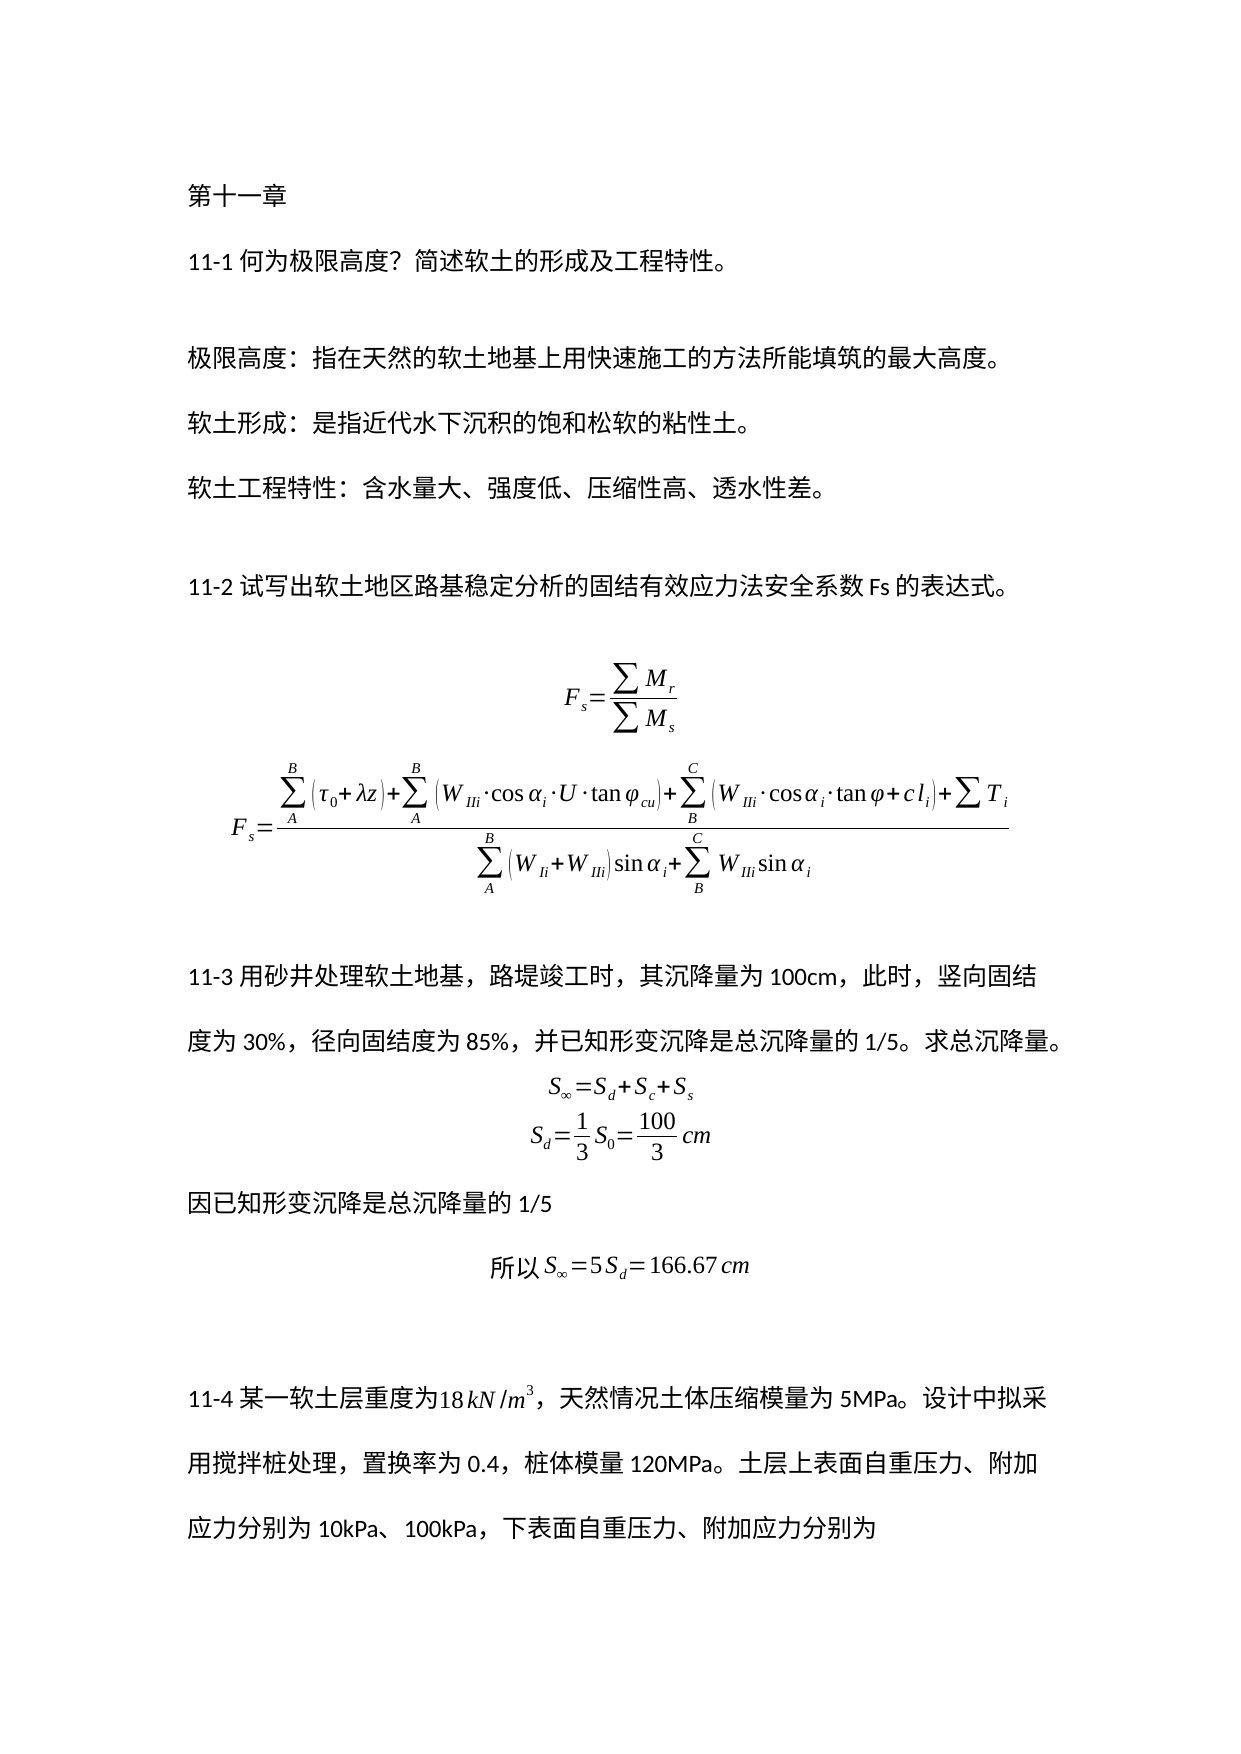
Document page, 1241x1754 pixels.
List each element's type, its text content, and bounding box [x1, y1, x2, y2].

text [187, 1364, 1053, 1559]
text 软土形成：是指近代水下沉积的饱和松软的粘性土。 [187, 389, 1053, 454]
text 11-3 用砂井处理软土地基，路堤竣工时，其沉降量为100cm，此时，竖向固结度为30%，径向固结度为85%，并已知形变沉降是总沉降量的1/5。求总沉降量。 [187, 942, 1053, 1072]
text 极限高度：指在天然的软土地基上用快速施工的方法所能填筑的最大高度。 [187, 324, 1053, 389]
text 所以 [187, 1234, 1053, 1299]
text 11-1 何为极限高度？简述软土的形成及工程特性。 [187, 227, 1053, 292]
text 因已知形变沉降是总沉降量的1/5 [187, 1169, 1053, 1234]
text 11-2 试写出软土地区路基稳定分析的固结有效应力法安全系数Fs的表达式。 [187, 552, 1053, 617]
text 软土工程特性：含水量大、强度低、压缩性高、透水性差。 [187, 454, 1053, 519]
text 第十一章 [187, 162, 1053, 227]
